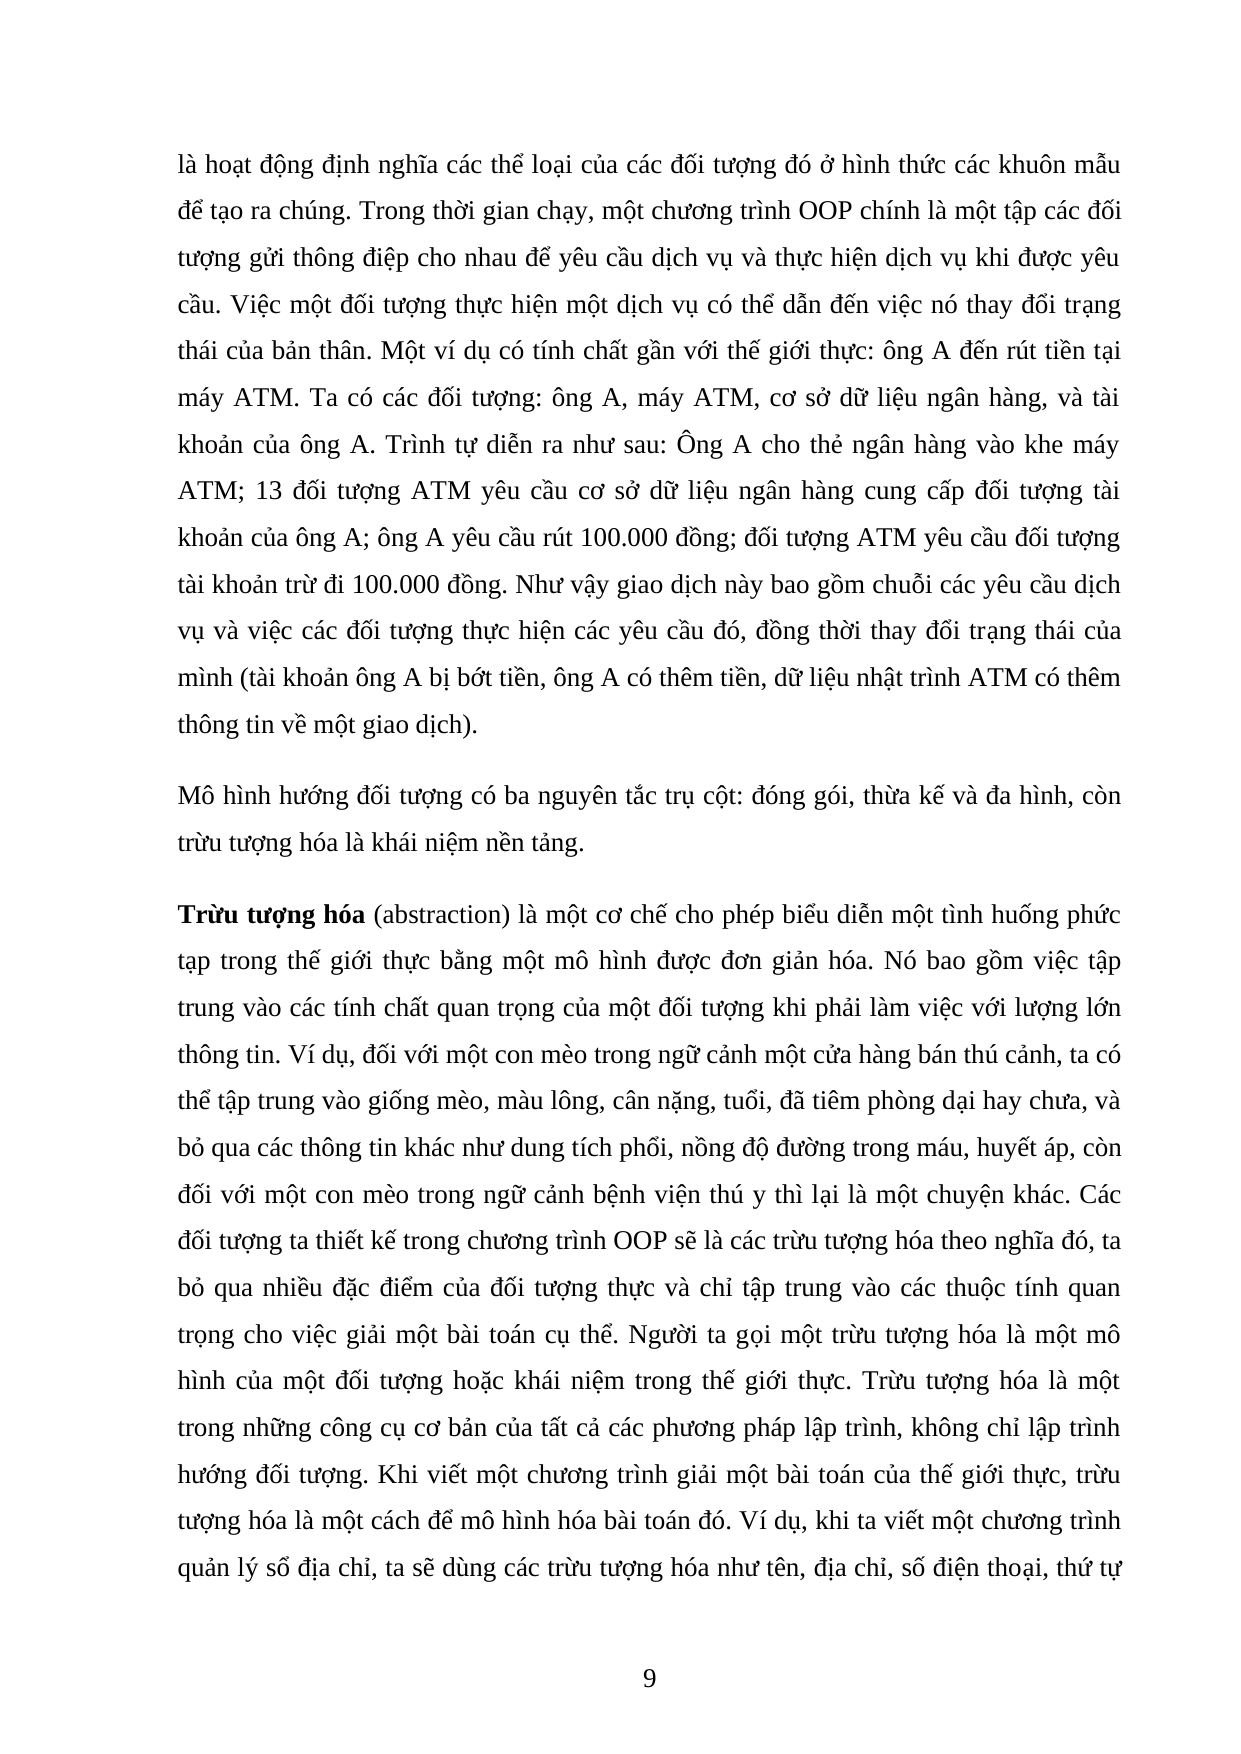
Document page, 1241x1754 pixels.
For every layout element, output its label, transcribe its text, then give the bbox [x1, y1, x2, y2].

text Mô hình hướng đối tượng có ba nguyên tắc trụ cột: đóng gói, thừa kế và đa hình, còn trừu tượng hóa là khái niệm nền tảng. [177, 779, 1122, 857]
